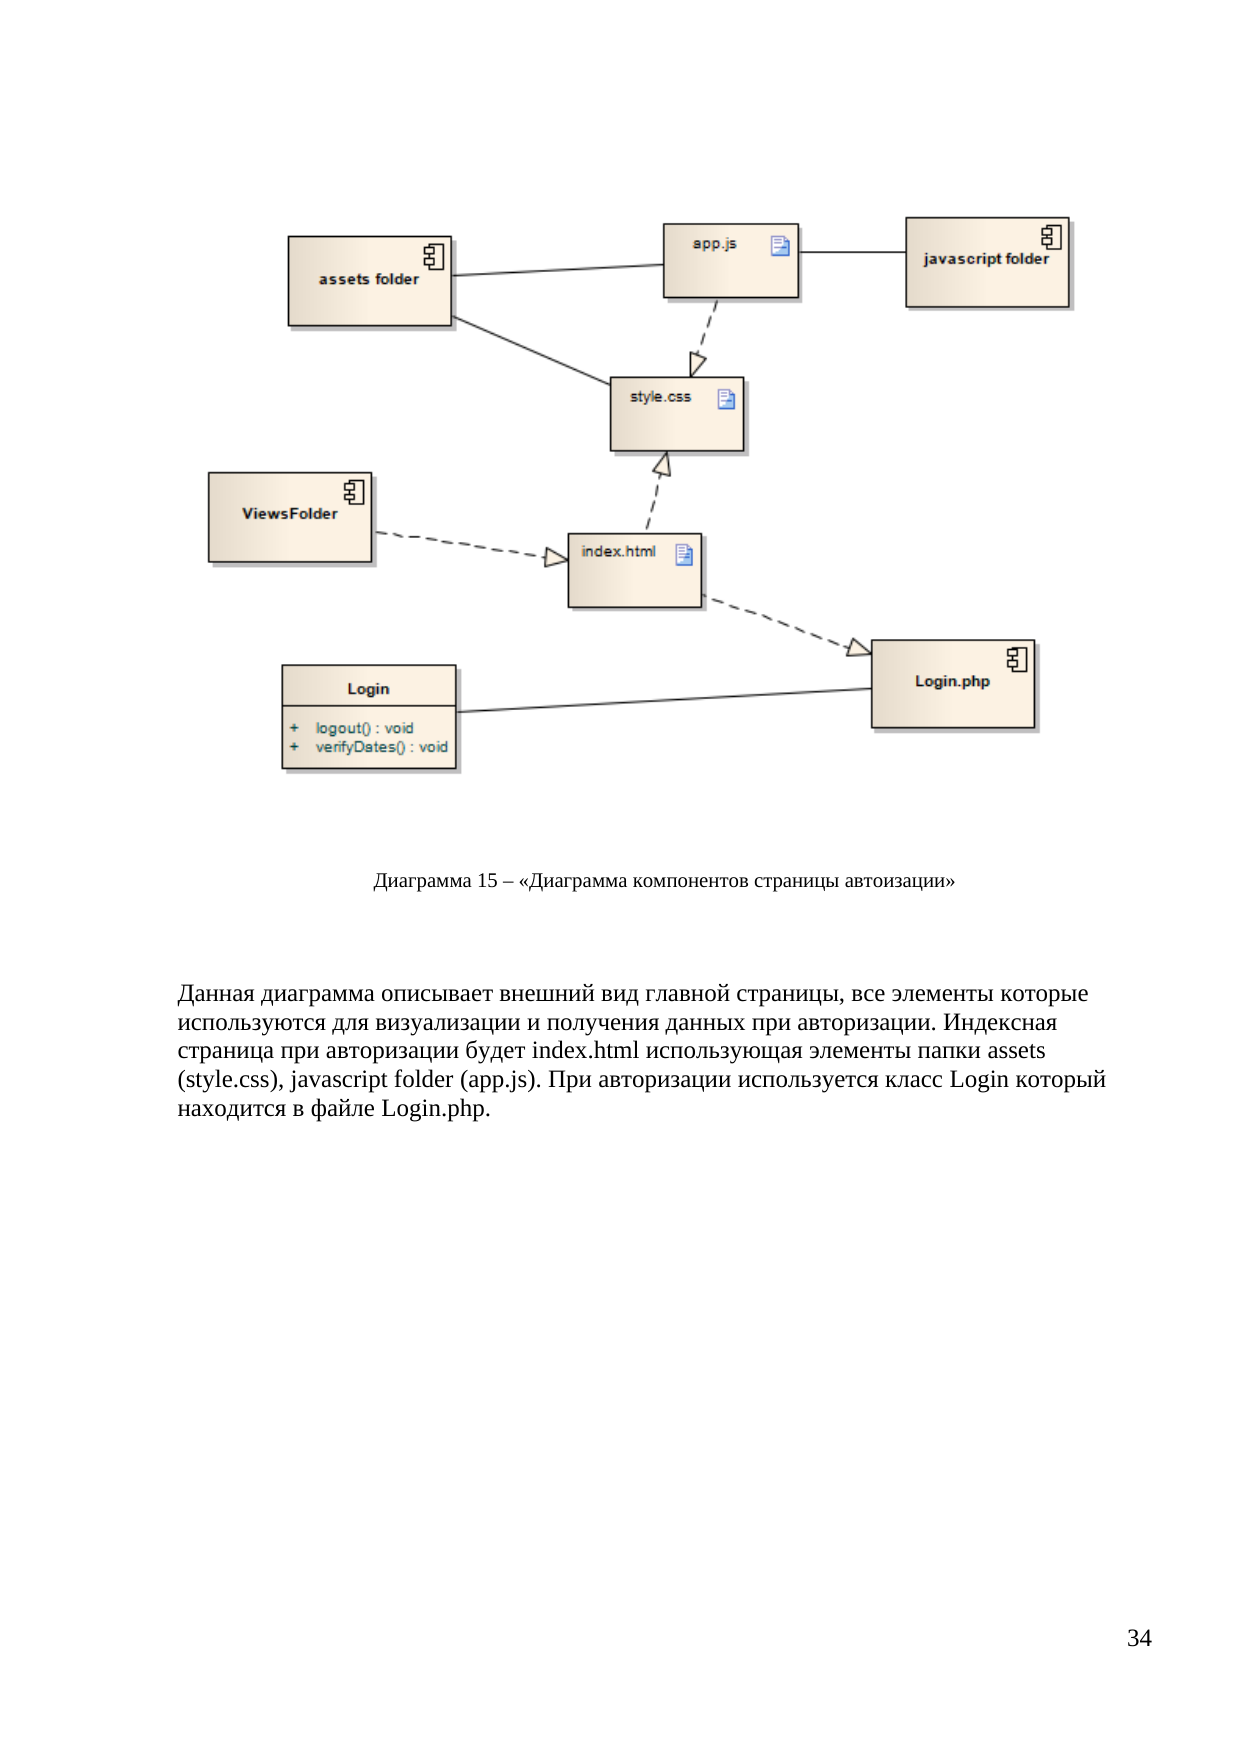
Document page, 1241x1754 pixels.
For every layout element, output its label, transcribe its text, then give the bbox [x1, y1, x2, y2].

text Данная диаграмма описывает внешний вид главной страницы, все элементы которые используются для визуализации и получения данных при авторизации. Индексная страница при авторизации будет index.html использующая элементы папки assets (style.css), javascript folder (app.js). При авторизации используется класс Login который находится в файле Login.php. [177, 978, 1152, 1122]
text Диаграмма 15 – «Диаграмма компонентов страницы автоизации» [177, 868, 1152, 892]
picture [177, 175, 1134, 868]
